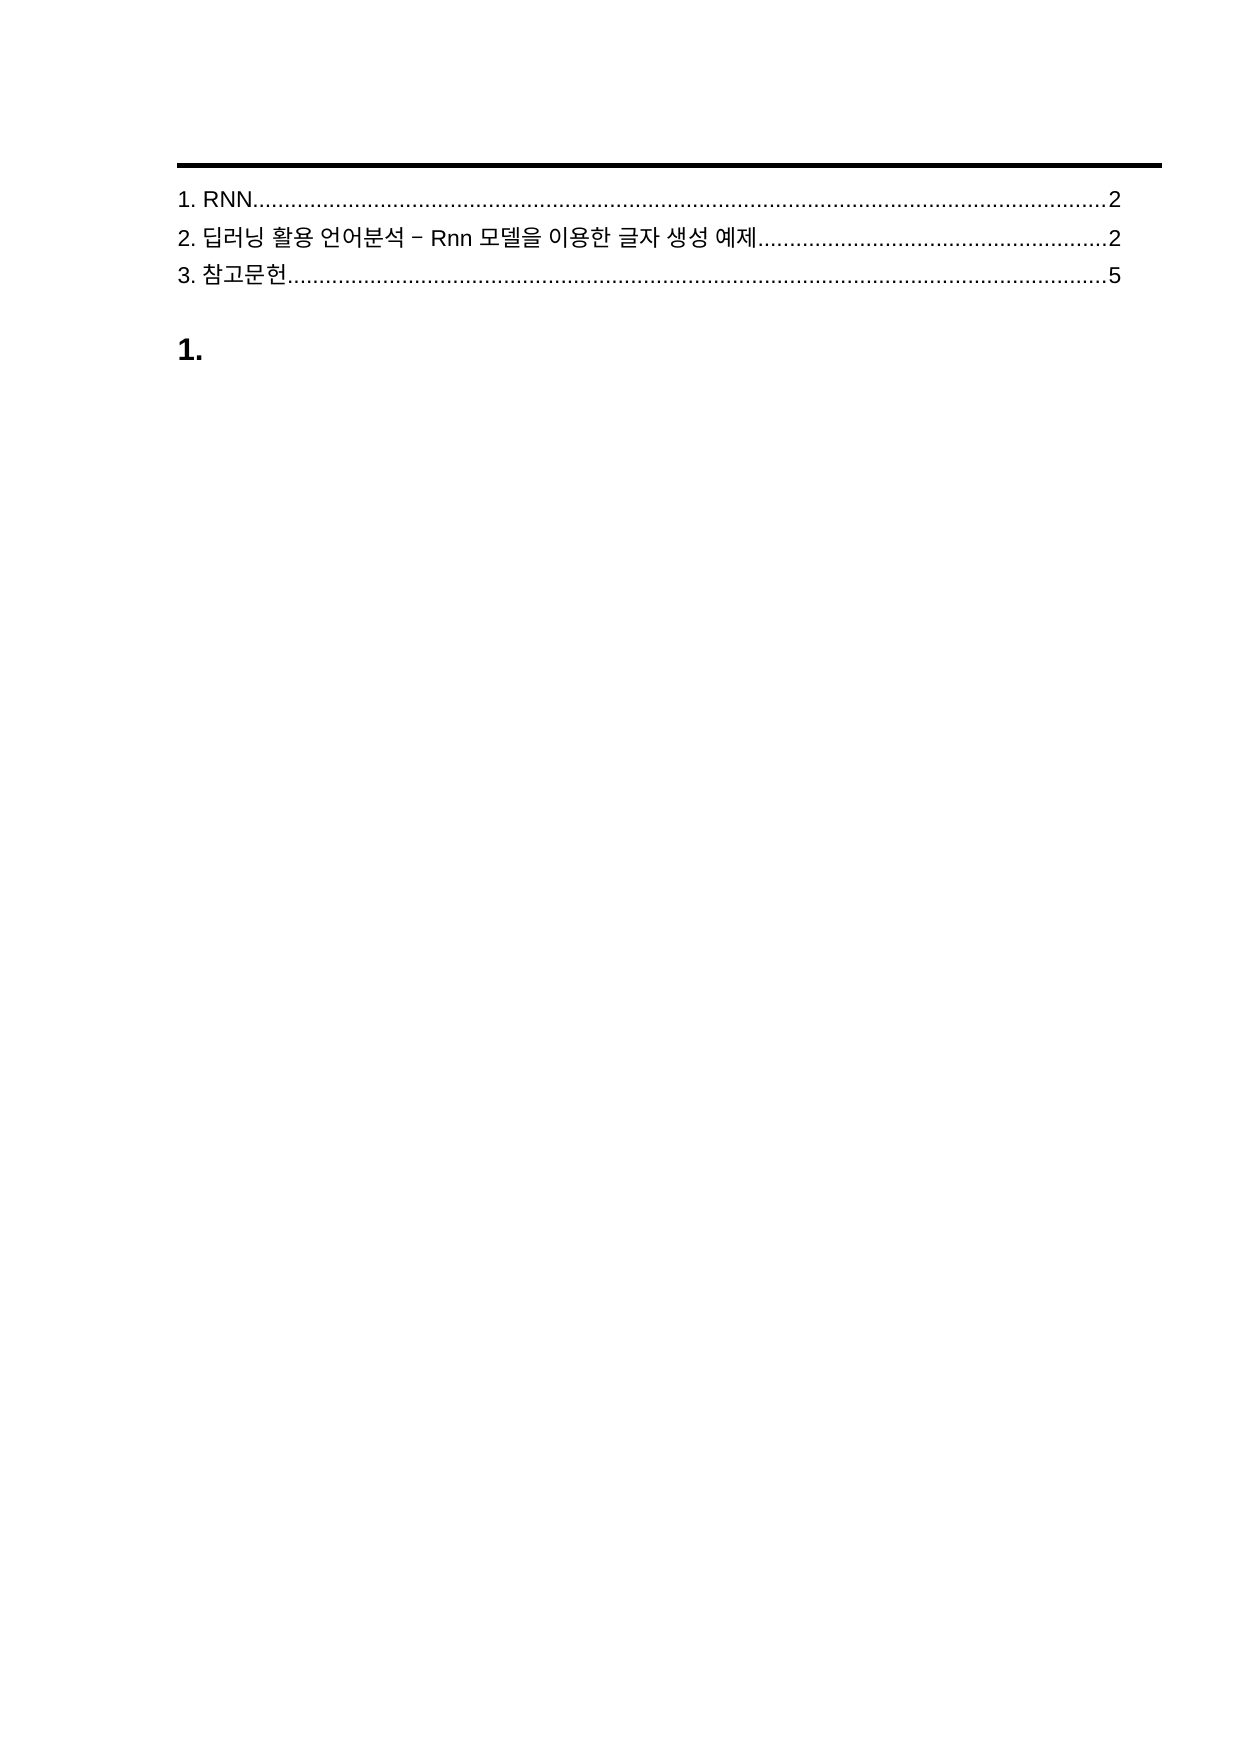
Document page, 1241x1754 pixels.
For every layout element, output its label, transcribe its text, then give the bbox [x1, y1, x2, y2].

text 3. 참고문헌 5 [177, 255, 1122, 293]
text 1. RNN 2 [177, 180, 1122, 218]
text 2. 딥러닝 활용 언어분석 – Rnn 모델을 이용한 글자 생성 예제 2 [177, 218, 1122, 255]
subtitle RNN [177, 330, 1122, 368]
